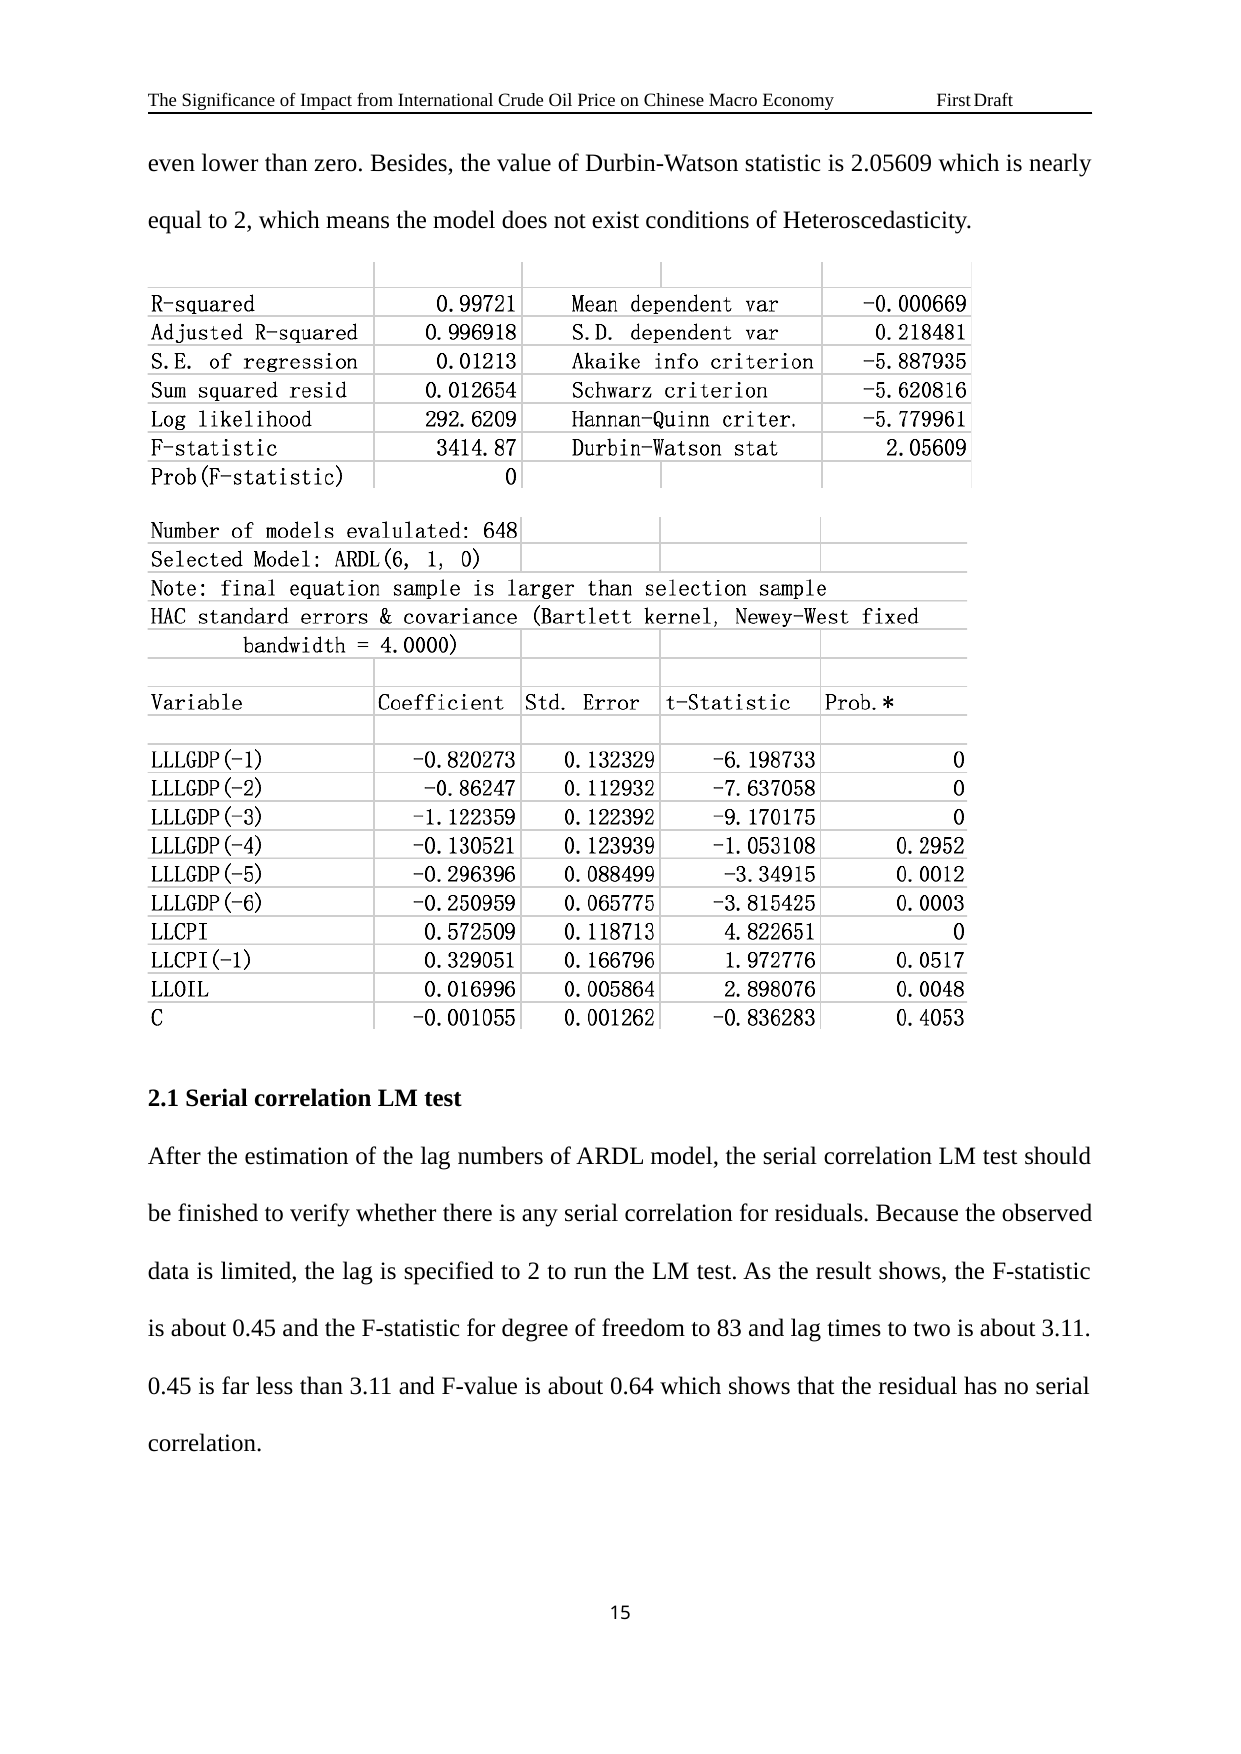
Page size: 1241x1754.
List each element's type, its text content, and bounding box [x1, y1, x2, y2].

text After the estimation of the lag numbers of ARDL model, the serial correlation LM test should be finished to verify whether there is any serial correlation for residuals. Because the observed data is limited, the lag is specified to 2 to run the LM test. As the result shows, the F-statistic is about 0.45 and the F-statistic for degree of freedom to 83 and lag times to two is about 3.11. 0.45 is far less than 3.11 and F-value is about 0.64 which shows that the residual has no serial correlation. [148, 1141, 1092, 1457]
text 2.1 Serial correlation LM test [148, 1083, 1092, 1112]
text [148, 148, 1092, 234]
picture [147, 262, 972, 488]
picture [147, 517, 968, 1029]
